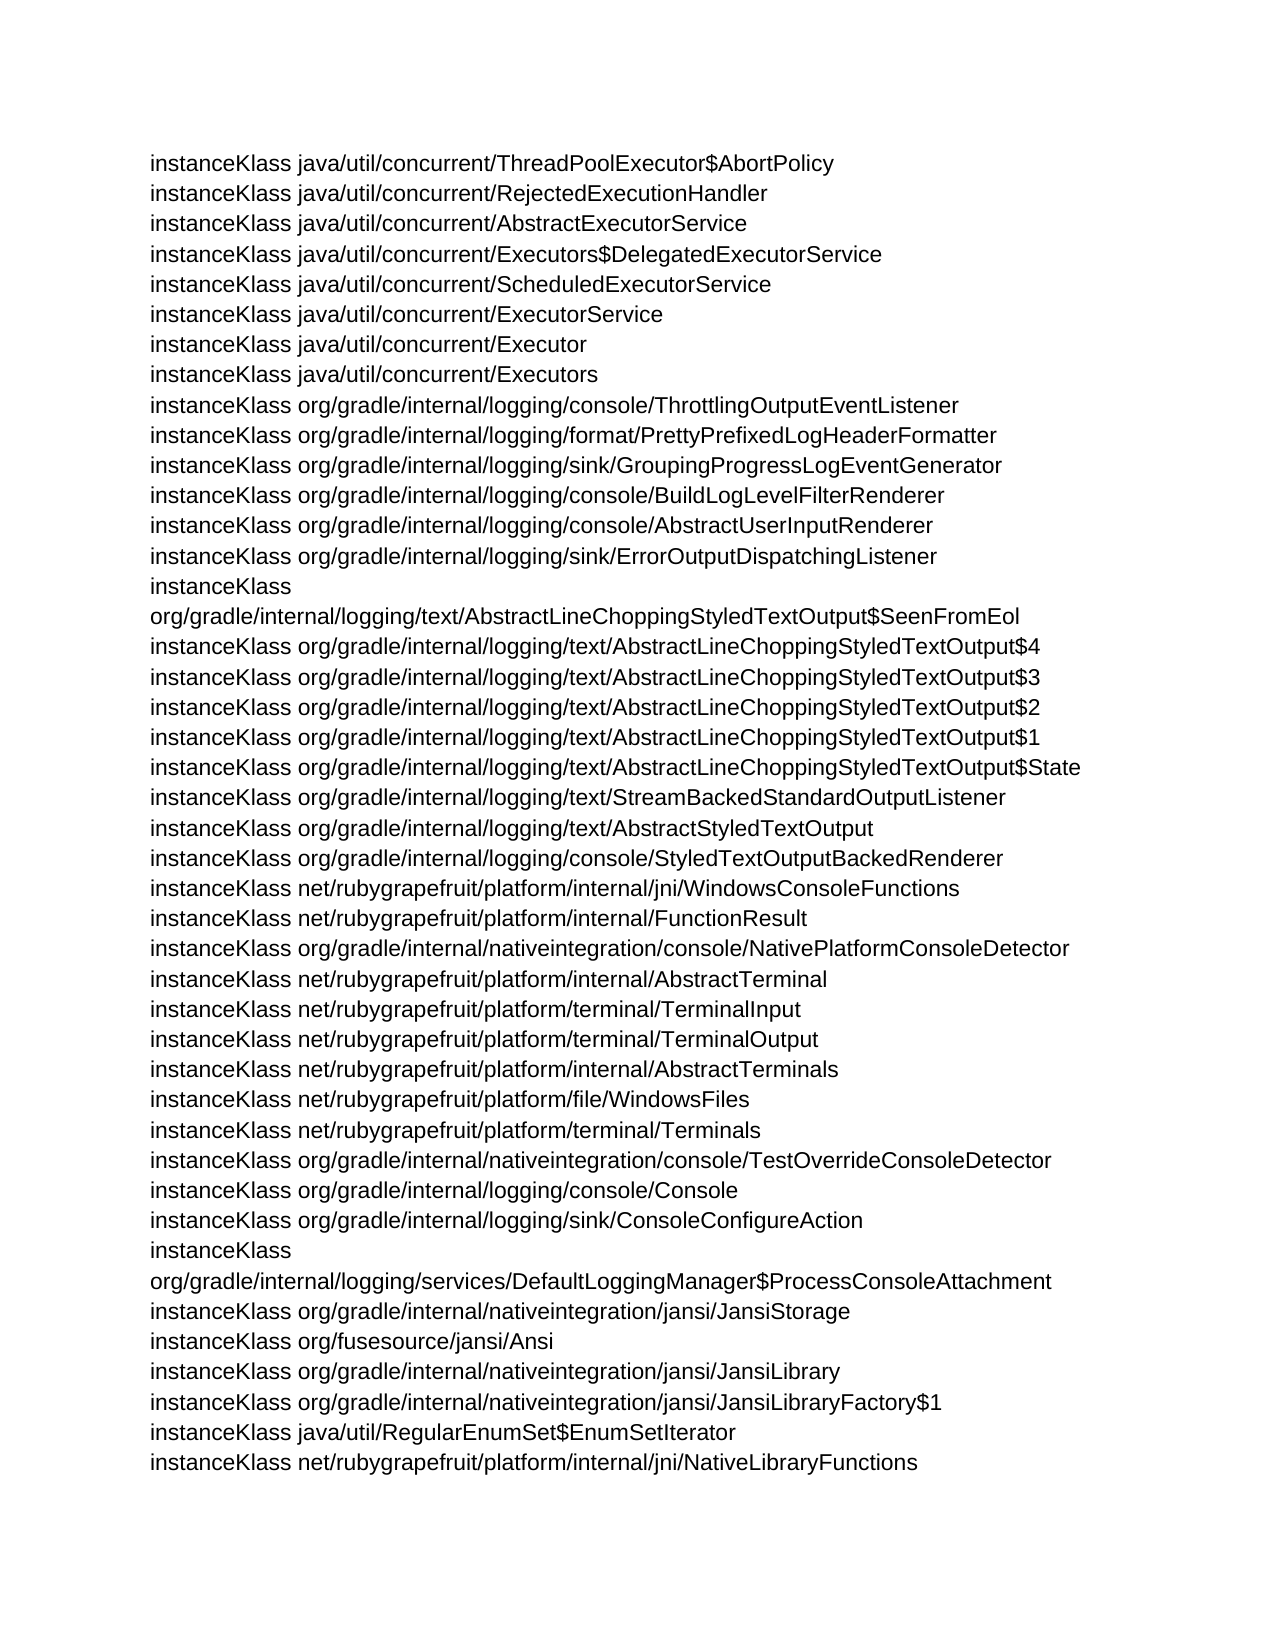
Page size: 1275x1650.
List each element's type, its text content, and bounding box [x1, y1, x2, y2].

text instanceKlass org/gradle/internal/logging/services/DefaultLoggingManager$ProcessConsoleAttachment [150, 1237, 1125, 1294]
text instanceKlass org/gradle/internal/nativeintegration/jansi/JansiLibrary [150, 1358, 1125, 1385]
text instanceKlass org/gradle/internal/logging/text/AbstractStyledTextOutput [150, 814, 1125, 841]
text instanceKlass java/util/concurrent/AbstractExecutorService [150, 210, 1125, 237]
text instanceKlass java/util/concurrent/ScheduledExecutorService [150, 271, 1125, 297]
text instanceKlass org/gradle/internal/nativeintegration/jansi/JansiLibraryFactory$1 [150, 1388, 1125, 1415]
text instanceKlass java/util/concurrent/Executors [150, 361, 1125, 388]
text instanceKlass net/rubygrapefruit/platform/internal/AbstractTerminals [150, 1056, 1125, 1083]
text instanceKlass net/rubygrapefruit/platform/terminal/TerminalInput [150, 996, 1125, 1022]
text instanceKlass java/util/concurrent/ThreadPoolExecutor$AbortPolicy [150, 150, 1125, 176]
text instanceKlass org/gradle/internal/logging/format/PrettyPrefixedLogHeaderFormatter [150, 422, 1125, 448]
text instanceKlass org/gradle/internal/logging/console/ThrottlingOutputEventListener [150, 392, 1125, 418]
text instanceKlass org/gradle/internal/nativeintegration/console/NativePlatformConsoleDetector [150, 935, 1125, 962]
text instanceKlass net/rubygrapefruit/platform/file/WindowsFiles [150, 1086, 1125, 1113]
text instanceKlass org/gradle/internal/logging/console/AbstractUserInputRenderer [150, 512, 1125, 539]
text instanceKlass org/gradle/internal/nativeintegration/jansi/JansiStorage [150, 1298, 1125, 1324]
text instanceKlass org/gradle/internal/logging/text/AbstractLineChoppingStyledTextOutput$1 [150, 724, 1125, 750]
text instanceKlass net/rubygrapefruit/platform/internal/FunctionResult [150, 905, 1125, 932]
text instanceKlass net/rubygrapefruit/platform/internal/jni/WindowsConsoleFunctions [150, 875, 1125, 901]
text instanceKlass org/gradle/internal/logging/sink/ErrorOutputDispatchingListener [150, 543, 1125, 569]
text instanceKlass org/gradle/internal/logging/text/AbstractLineChoppingStyledTextOutput$SeenFromEol [150, 573, 1125, 629]
text instanceKlass org/fusesource/jansi/Ansi [150, 1328, 1125, 1354]
text instanceKlass org/gradle/internal/logging/text/AbstractLineChoppingStyledTextOutput$3 [150, 663, 1125, 690]
text instanceKlass java/util/concurrent/Executors$DelegatedExecutorService [150, 241, 1125, 267]
text instanceKlass net/rubygrapefruit/platform/terminal/TerminalOutput [150, 1026, 1125, 1052]
text instanceKlass org/gradle/internal/logging/console/BuildLogLevelFilterRenderer [150, 482, 1125, 509]
text instanceKlass org/gradle/internal/logging/console/StyledTextOutputBackedRenderer [150, 845, 1125, 871]
text instanceKlass org/gradle/internal/logging/text/AbstractLineChoppingStyledTextOutput$2 [150, 694, 1125, 720]
text instanceKlass net/rubygrapefruit/platform/internal/jni/NativeLibraryFunctions [150, 1449, 1125, 1475]
text instanceKlass java/util/concurrent/Executor [150, 331, 1125, 358]
text instanceKlass org/gradle/internal/logging/text/StreamBackedStandardOutputListener [150, 784, 1125, 811]
text instanceKlass net/rubygrapefruit/platform/terminal/Terminals [150, 1117, 1125, 1143]
text instanceKlass org/gradle/internal/nativeintegration/console/TestOverrideConsoleDetector [150, 1147, 1125, 1173]
text instanceKlass java/util/RegularEnumSet$EnumSetIterator [150, 1419, 1125, 1445]
text instanceKlass net/rubygrapefruit/platform/internal/AbstractTerminal [150, 966, 1125, 992]
text instanceKlass org/gradle/internal/logging/text/AbstractLineChoppingStyledTextOutput$State [150, 754, 1125, 781]
text instanceKlass java/util/concurrent/ExecutorService [150, 301, 1125, 327]
text instanceKlass org/gradle/internal/logging/console/Console [150, 1177, 1125, 1203]
text instanceKlass java/util/concurrent/RejectedExecutionHandler [150, 180, 1125, 207]
text instanceKlass org/gradle/internal/logging/text/AbstractLineChoppingStyledTextOutput$4 [150, 633, 1125, 660]
text instanceKlass org/gradle/internal/logging/sink/GroupingProgressLogEventGenerator [150, 452, 1125, 478]
text instanceKlass org/gradle/internal/logging/sink/ConsoleConfigureAction [150, 1207, 1125, 1234]
